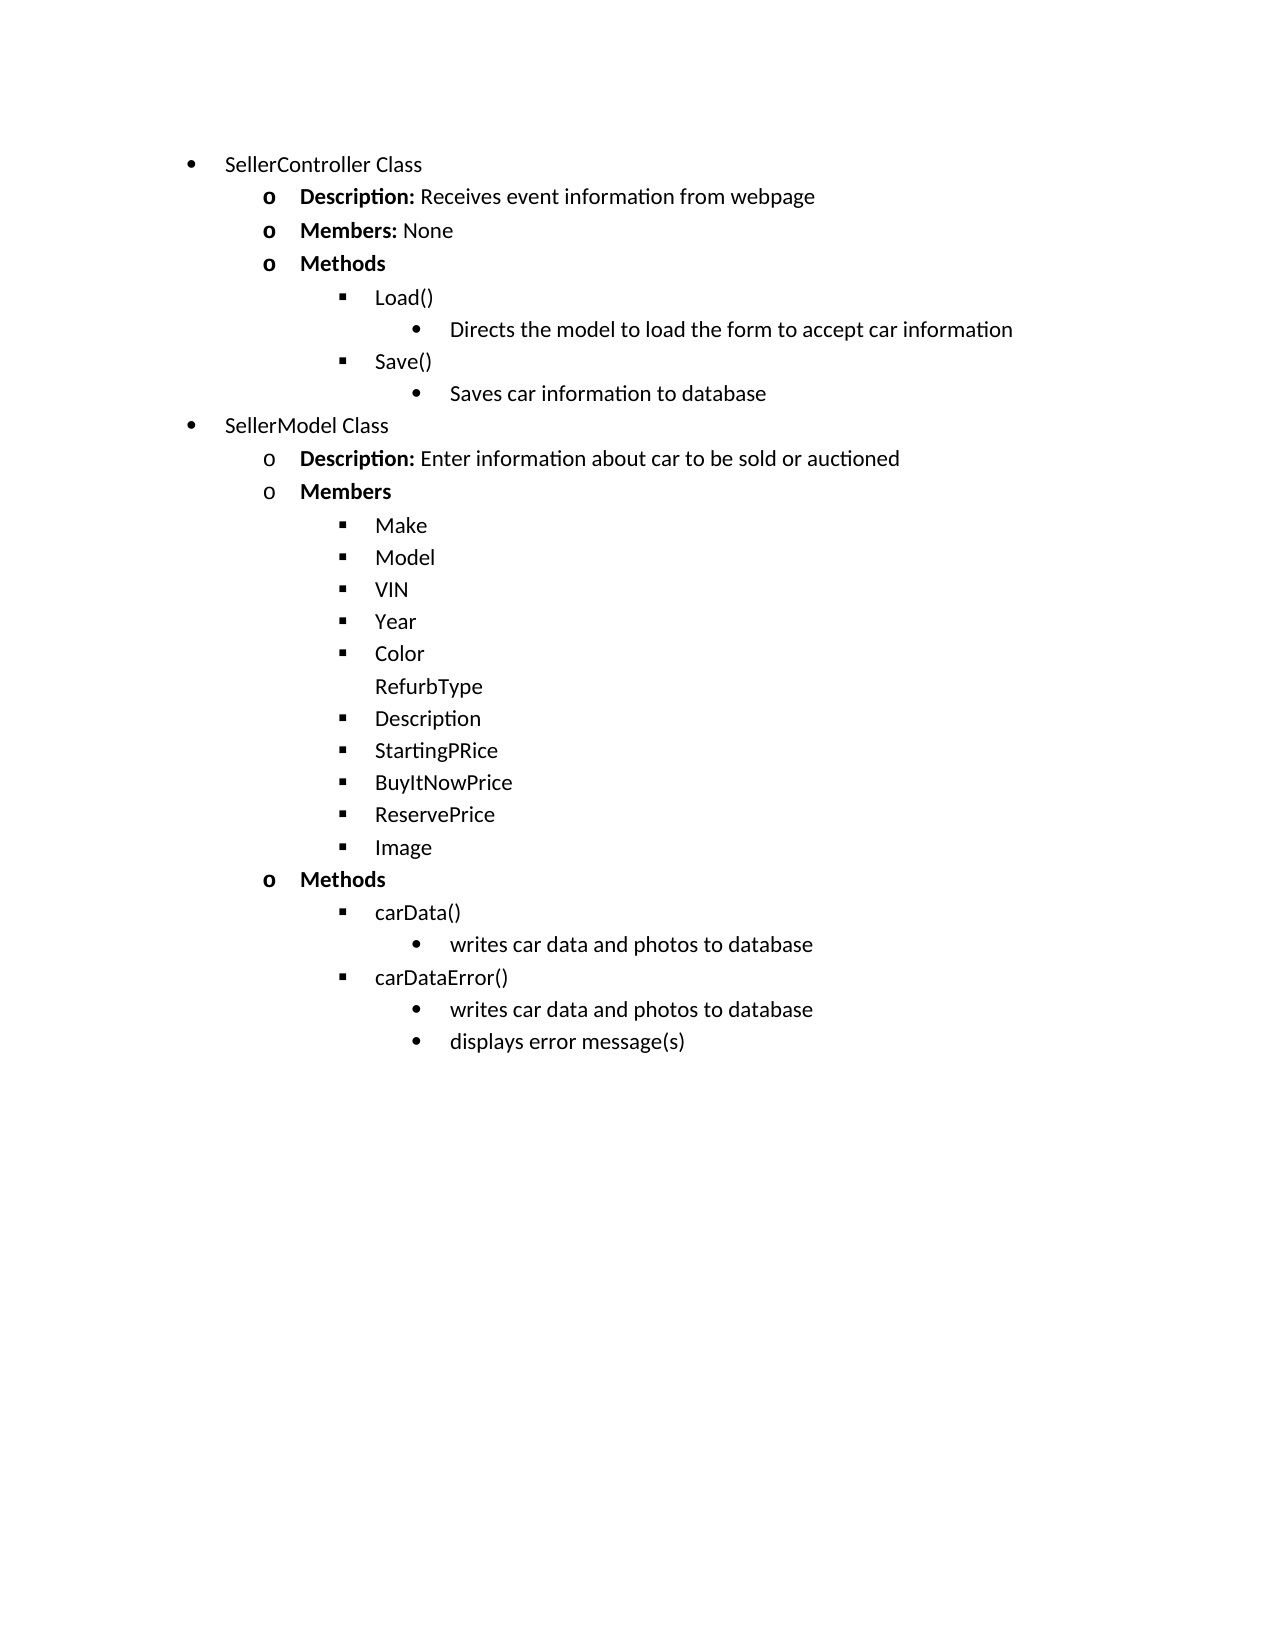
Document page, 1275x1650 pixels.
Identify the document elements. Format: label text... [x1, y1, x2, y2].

list Description: Enter information about car to be sold or auctioned [262, 444, 1125, 473]
list Description [337, 704, 1125, 732]
list SellerModel Class [187, 412, 1125, 439]
list SellerController Class [187, 150, 1125, 178]
list Description: Receives event information from webpage [262, 182, 1125, 211]
list carData() [337, 898, 1125, 926]
list Members [262, 477, 1125, 506]
list writes car data and photos to database [412, 995, 1125, 1023]
list Image [337, 833, 1125, 861]
list Members: None [262, 216, 1125, 245]
list BuyItNowPrice [337, 768, 1125, 796]
list Make [337, 511, 1125, 539]
list Directs the model to load the form to accept car information [412, 315, 1125, 343]
list Model [337, 543, 1125, 571]
list Methods [262, 249, 1125, 278]
list Year [337, 607, 1125, 635]
list writes car data and photos to database [412, 931, 1125, 959]
list StartingPRice [337, 736, 1125, 764]
list Color RefurbType [337, 639, 1125, 700]
list Saves car information to database [412, 379, 1125, 407]
list carDataError() [337, 963, 1125, 991]
list Load() [337, 283, 1125, 311]
list Methods [262, 865, 1125, 894]
list Save() [337, 347, 1125, 375]
list ReservePrice [337, 801, 1125, 828]
list displays error message(s) [412, 1027, 1125, 1055]
list VIN [337, 575, 1125, 603]
